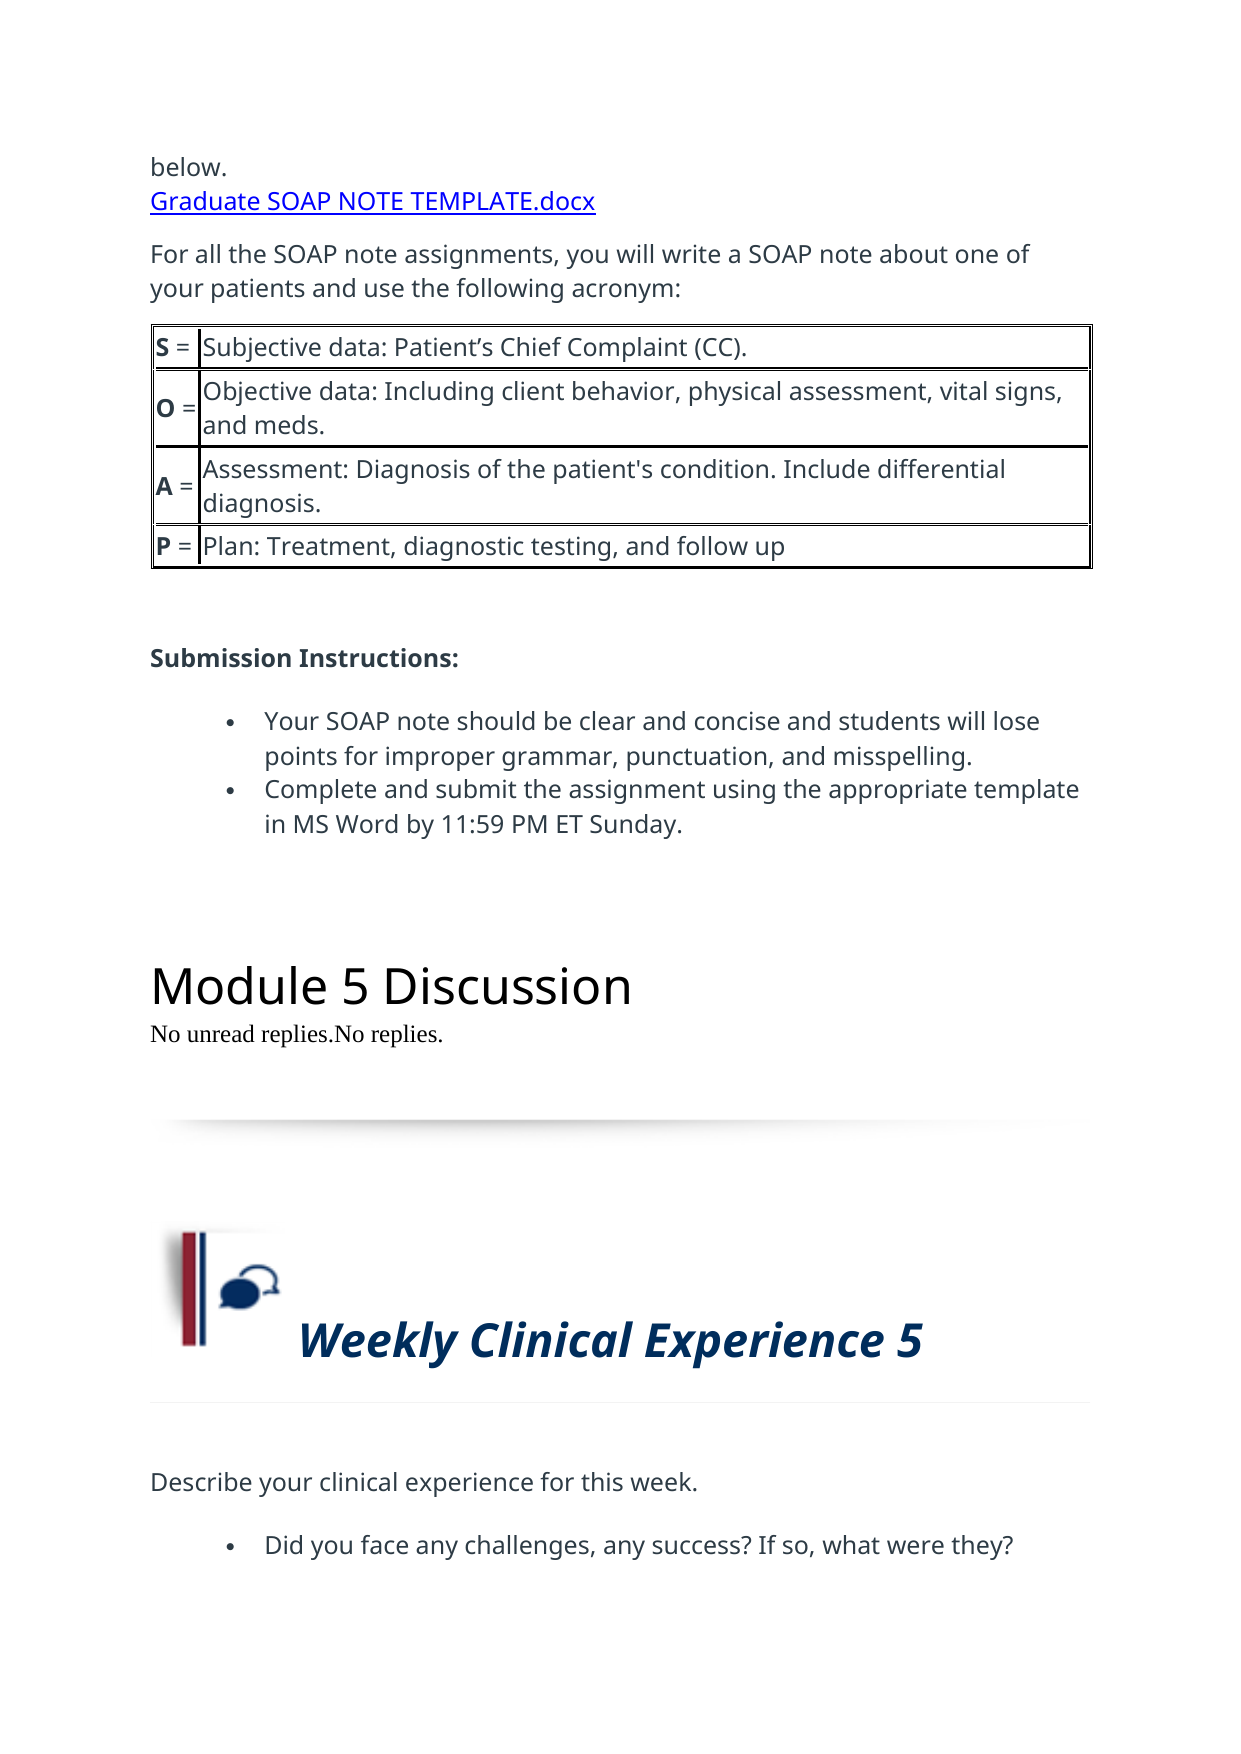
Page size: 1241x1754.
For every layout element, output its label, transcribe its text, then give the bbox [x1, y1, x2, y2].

table_header Subjective data: Patient’s Chief Complaint (CC). [199, 327, 1089, 367]
picture [150, 1100, 1091, 1153]
picture [150, 1221, 286, 1357]
table_cell Objective data: Including client behavior, physical assessment, vital signs, and meds. [201, 367, 1090, 445]
table_cell O = [154, 367, 198, 445]
list Complete and submit the assignment using the appropriate template in MS Word by 11:59 PM ET Sunday. [227, 772, 1090, 840]
table_cell P = [154, 523, 199, 566]
table_header S = [154, 327, 199, 367]
table_cell A = [154, 445, 198, 522]
text Describe your clinical experience for this week. [150, 1465, 1090, 1499]
list Your SOAP note should be clear and concise and students will lose points for improper grammar, punctuation, and misspelling. [227, 704, 1090, 772]
text Submission Instructions: [150, 641, 1090, 675]
text Weekly Clinical Experience 5 [150, 1222, 1090, 1371]
table_cell Assessment: Diagnosis of the patient's condition. Include differential diagnosis. [201, 445, 1089, 522]
table_cell Plan: Treatment, diagnostic testing, and follow up [199, 523, 1090, 566]
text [150, 150, 1090, 218]
text No unread replies.No replies. [150, 1019, 1090, 1048]
text For all the SOAP note assignments, you will write a SOAP note about one of your patients and use the following acronym: [150, 237, 1090, 305]
text Module 5 Discussion [150, 951, 1090, 1019]
list Did you face any challenges, any success? If so, what were they? [227, 1528, 1090, 1562]
